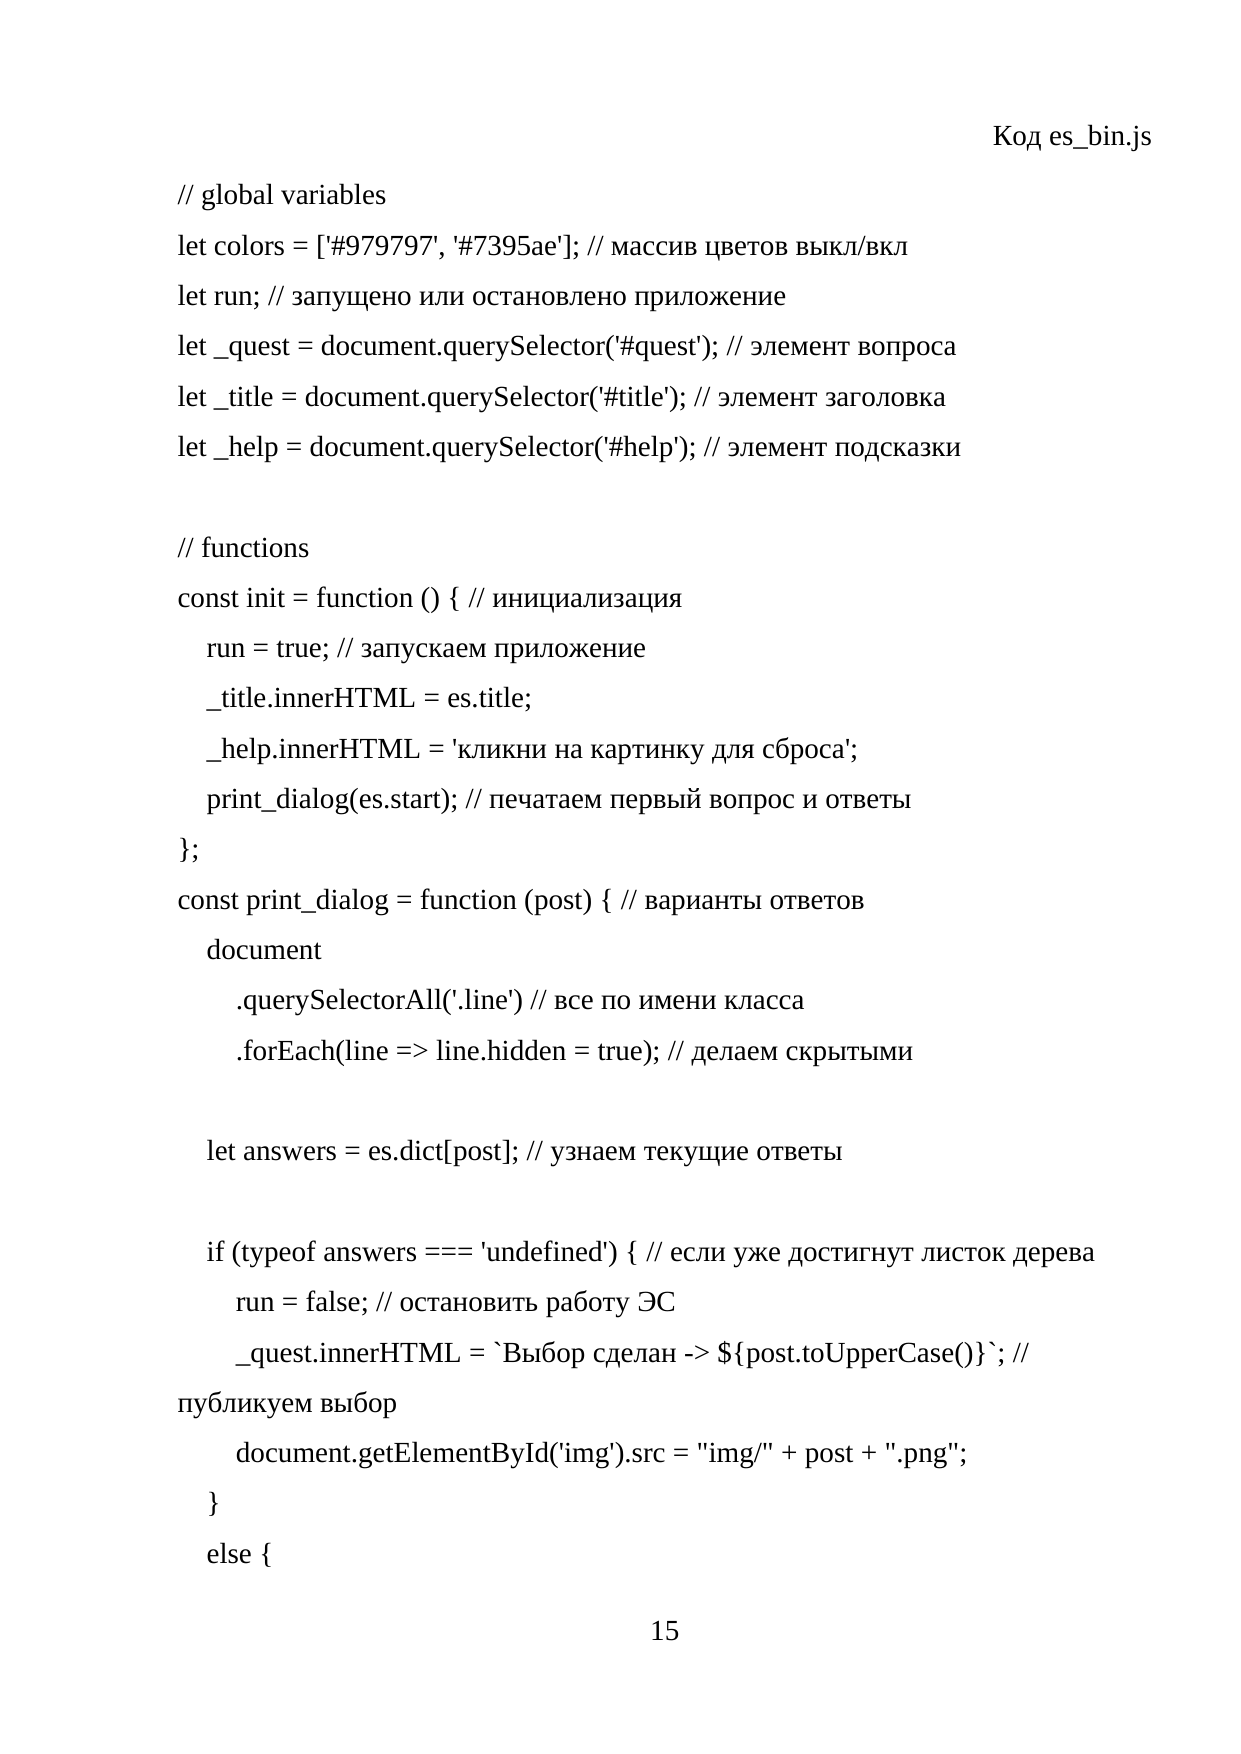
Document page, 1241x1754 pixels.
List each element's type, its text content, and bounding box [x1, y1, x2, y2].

text }; [177, 832, 1152, 865]
text let _help = document.querySelector('#help'); // элемент подсказки [177, 429, 1152, 463]
text run = true; // запускаем приложение [177, 630, 1152, 664]
text Код es_bin.js [177, 118, 1152, 152]
text const print_dialog = function (post) { // варианты ответов [177, 882, 1152, 915]
text else { [177, 1536, 1152, 1569]
text let _quest = document.querySelector('#quest'); // элемент вопроса [177, 328, 1152, 362]
text let _title = document.querySelector('#title'); // элемент заголовка [177, 379, 1152, 412]
text _quest.innerHTML = `Выбор сделан -> ${post.toUpperCase()}`; // публикуем выбор [177, 1335, 1152, 1418]
text .forEach(line => line.hidden = true); // делаем скрытыми [177, 1033, 1152, 1066]
text // functions [177, 530, 1152, 563]
text run = false; // остановить работу ЭС [177, 1284, 1152, 1318]
text document.getElementById('img').src = "img/" + post + ".png"; [177, 1435, 1152, 1469]
text _help.innerHTML = 'кликни на картинку для сброса'; [177, 731, 1152, 764]
text document [177, 932, 1152, 966]
text } [177, 1486, 1152, 1519]
text if (typeof answers === 'undefined') { // если уже достигнут листок дерева [177, 1234, 1152, 1268]
text let answers = es.dict[post]; // узнаем текущие ответы [177, 1133, 1152, 1167]
text .querySelectorAll('.line') // все по имени класса [177, 982, 1152, 1016]
text let colors = ['#979797', '#7395ae']; // массив цветов выкл/вкл [177, 228, 1152, 261]
text _title.innerHTML = es.title; [177, 681, 1152, 714]
text print_dialog(es.start); // печатаем первый вопрос и ответы [177, 781, 1152, 815]
text // global variables [177, 177, 1152, 211]
text const init = function () { // инициализация [177, 580, 1152, 613]
text let run; // запущено или остановлено приложение [177, 278, 1152, 312]
